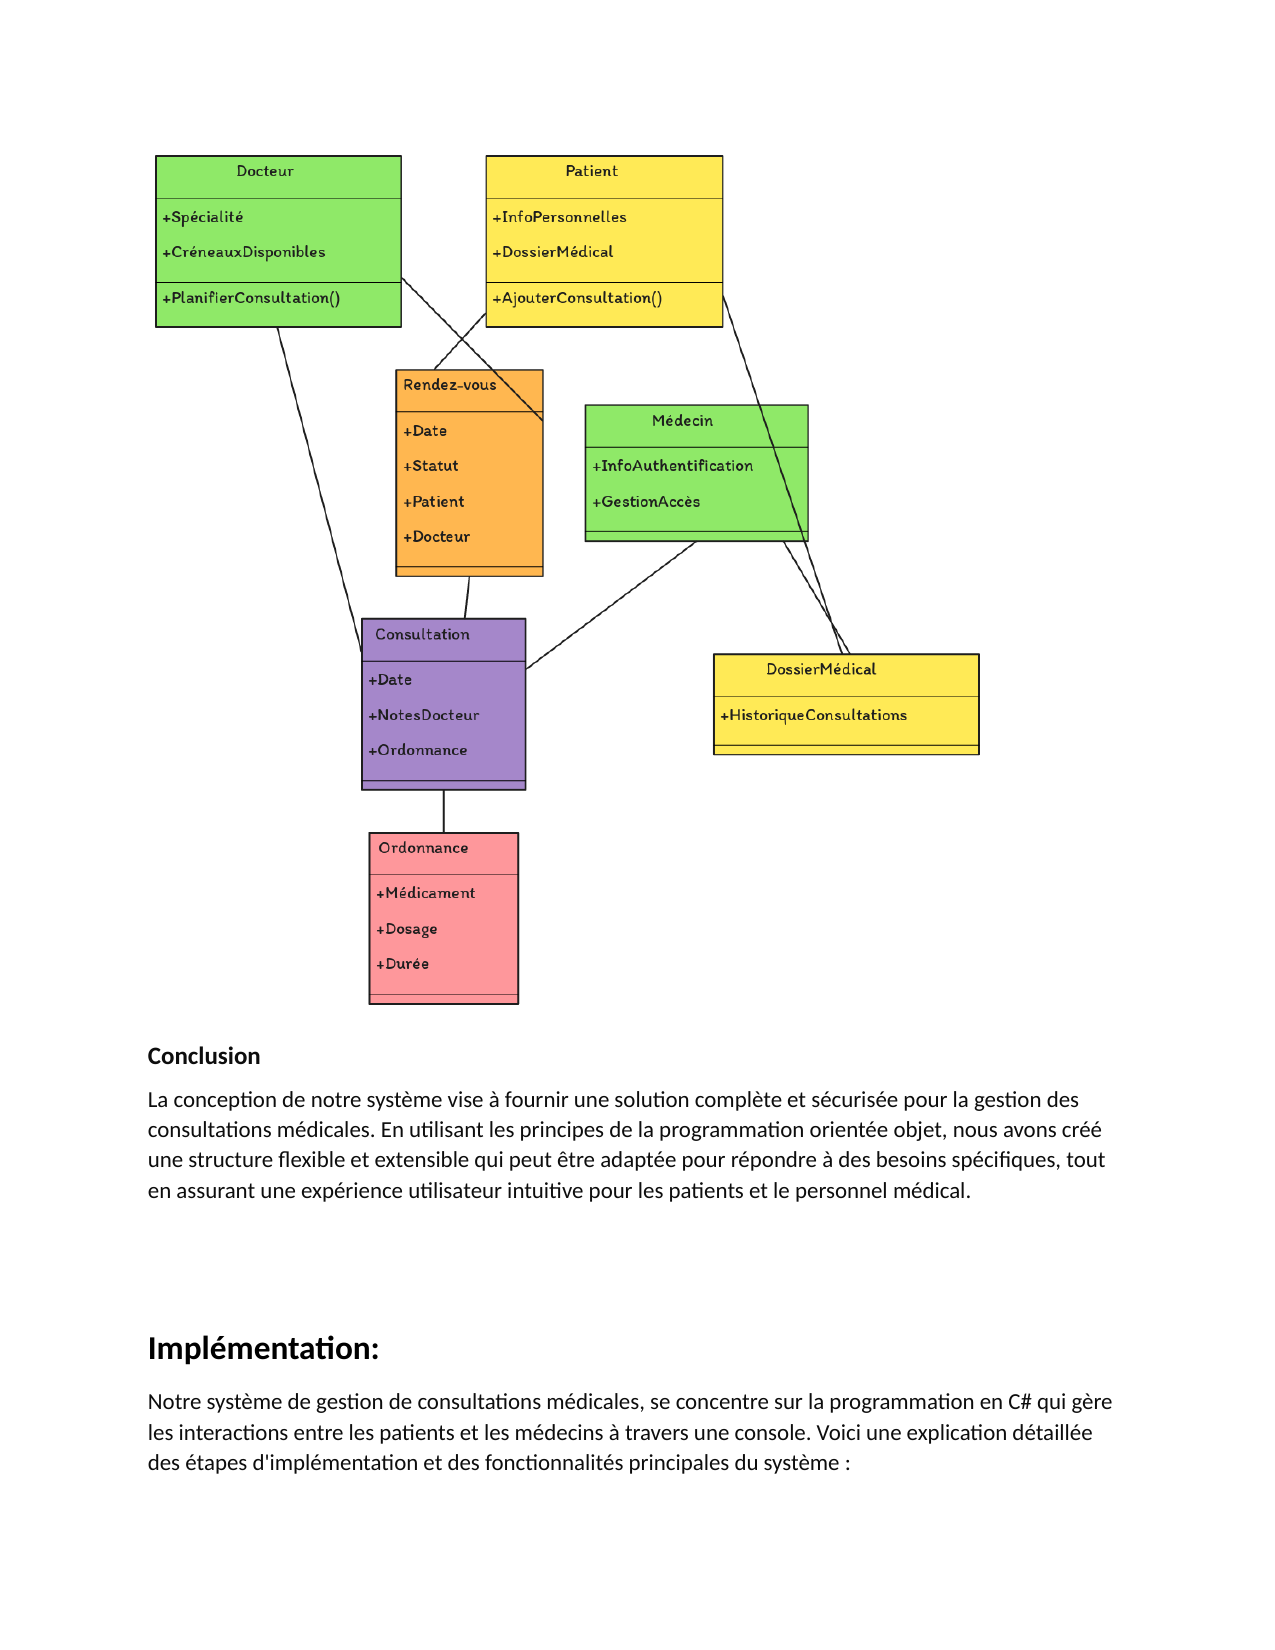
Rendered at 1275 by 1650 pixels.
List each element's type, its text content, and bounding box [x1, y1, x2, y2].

text La conception de notre système vise à fournir une solution complète et sécurisée pour la gestion des consultations médicales. En utilisant les principes de la programmation orientée objet, nous avons créé une structure flexible et extensible qui peut être adaptée pour répondre à des besoins spécifiques, tout en assurant une expérience utilisateur intuitive pour les patients et le personnel médical. [148, 1085, 1127, 1204]
subtitle Conclusion [148, 1040, 1127, 1070]
text Implémentation: [148, 1327, 1127, 1368]
picture [147, 147, 987, 1012]
text Notre système de gestion de consultations médicales, se concentre sur la programmation en C# qui gère les interactions entre les patients et les médecins à travers une console. Voici une explication détaillée des étapes d'implémentation et des fonctionnalités principales du système : [148, 1387, 1127, 1476]
